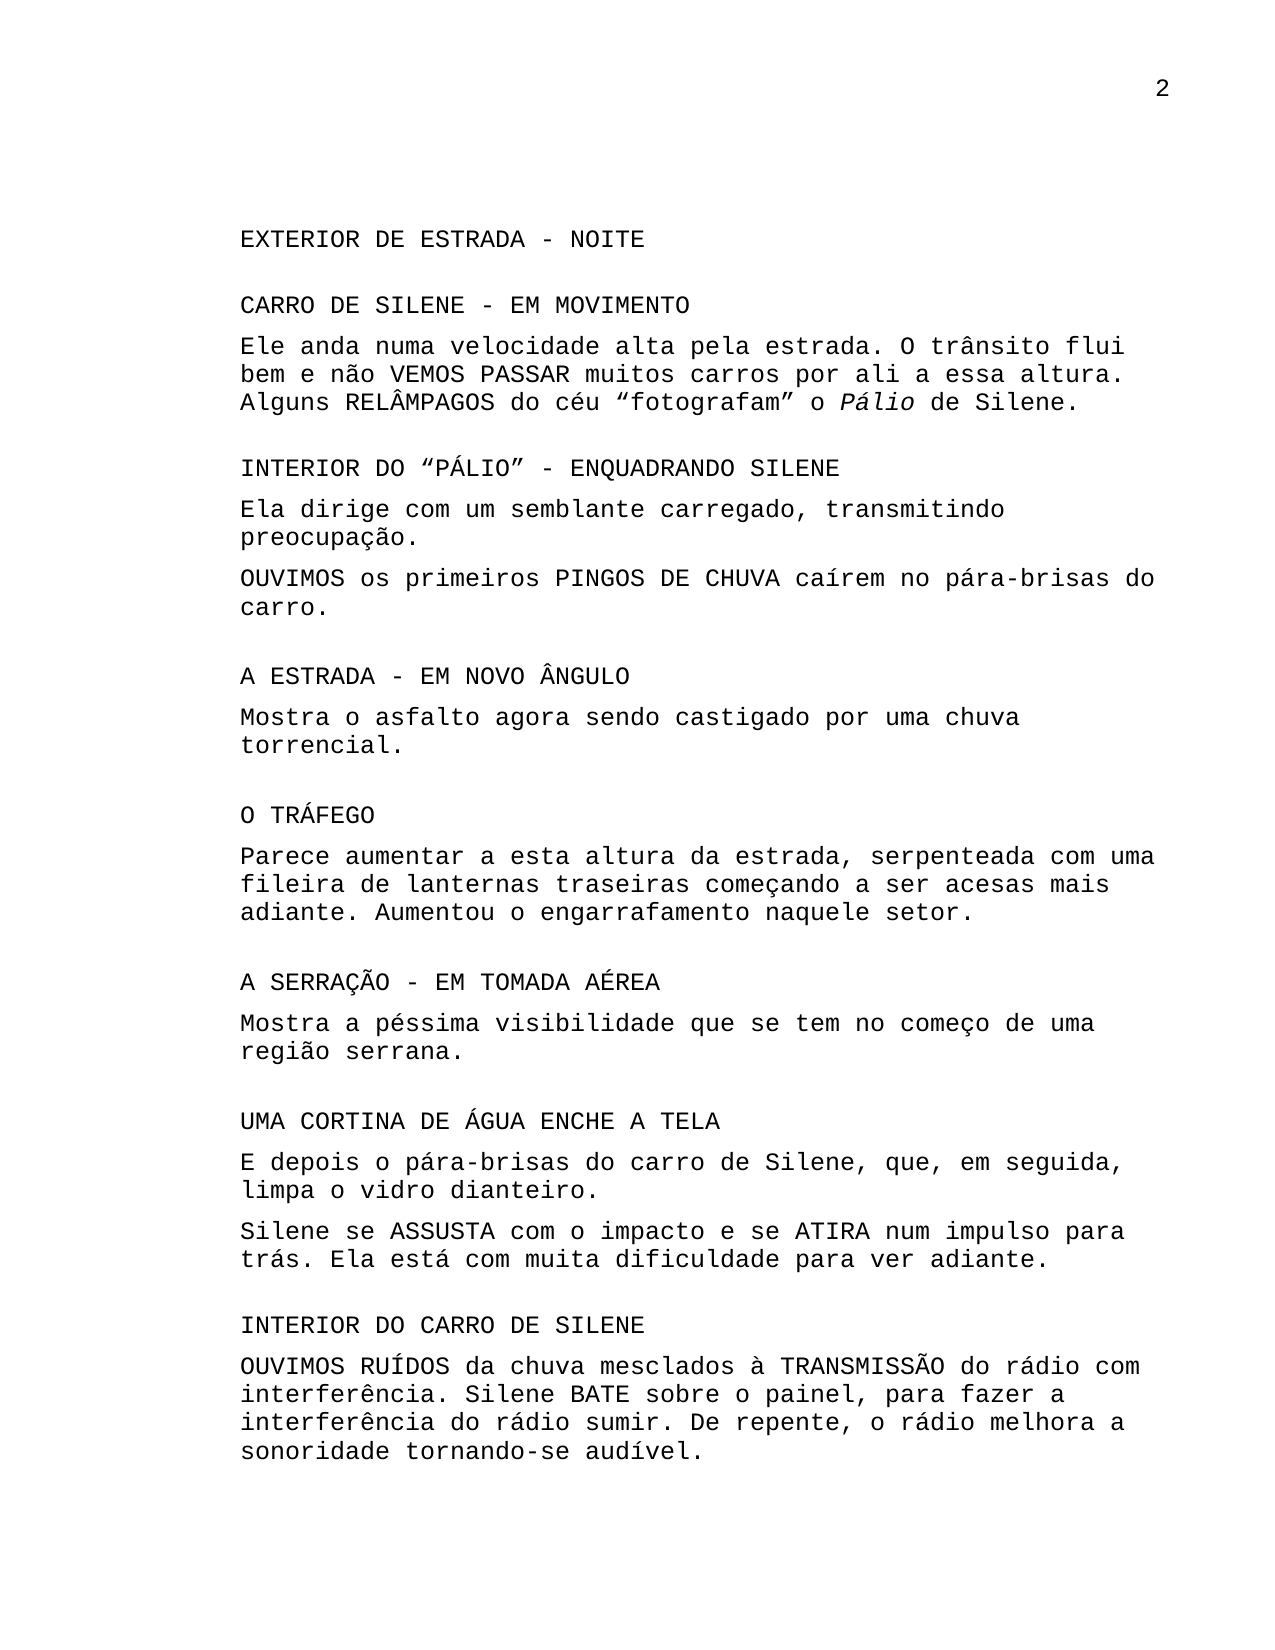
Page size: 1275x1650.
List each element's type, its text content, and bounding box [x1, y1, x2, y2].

text Mostra a péssima visibilidade que se tem no começo de uma região serrana. [240, 1010, 1170, 1067]
text OUVIMOS os primeiros PINGOS DE CHUVA caírem no pára-brisas do carro. [240, 566, 1170, 622]
text OUVIMOS RUÍDOS da chuva mesclados à TRANSMISSÃO do rádio com interferência. Silene BATE sobre o painel, para fazer a interferência do rádio sumir. De repente, o rádio melhora a sonoridade tornando-se audível. [240, 1353, 1170, 1467]
subtitle INTERIOR DO “PÁLIO” - ENQUADRANDO SILENE [240, 456, 1170, 484]
subtitle EXTERIOR DE ESTRADA - NOITE [240, 227, 1170, 255]
text Mostra o asfalto agora sendo castigado por uma chuva torrencial. [240, 704, 1170, 761]
text A SERRAÇÃO - EM TOMADA AÉREA [240, 969, 1170, 998]
text O TRÁFEGO [240, 802, 1170, 831]
text E depois o pára-brisas do carro de Silene, que, em seguida, limpa o vidro dianteiro. [240, 1149, 1170, 1206]
text Ela dirige com um semblante carregado, transmitindo preocupação. [240, 497, 1170, 553]
text A ESTRADA - EM NOVO ÂNGULO [240, 664, 1170, 692]
text UMA CORTINA DE ÁGUA ENCHE A TELA [240, 1108, 1170, 1137]
subtitle INTERIOR DO CARRO DE SILENE [240, 1312, 1170, 1341]
text Silene se ASSUSTA com o impacto e se ATIRA num impulso para trás. Ela está com muita dificuldade para ver adiante. [240, 1218, 1170, 1275]
text Parece aumentar a esta altura da estrada, serpenteada com uma fileira de lanternas traseiras começando a ser acesas mais adiante. Aumentou o engarrafamento naquele setor. [240, 843, 1170, 928]
subtitle CARRO DE SILENE - EM MOVIMENTO [240, 292, 1170, 321]
text Ele anda numa velocidade alta pela estrada. O trânsito flui bem e não VEMOS PASSAR muitos carros por ali a essa altura. Alguns RELÂMPAGOS do céu “fotografam” o Pálio de Silene. [240, 333, 1170, 418]
